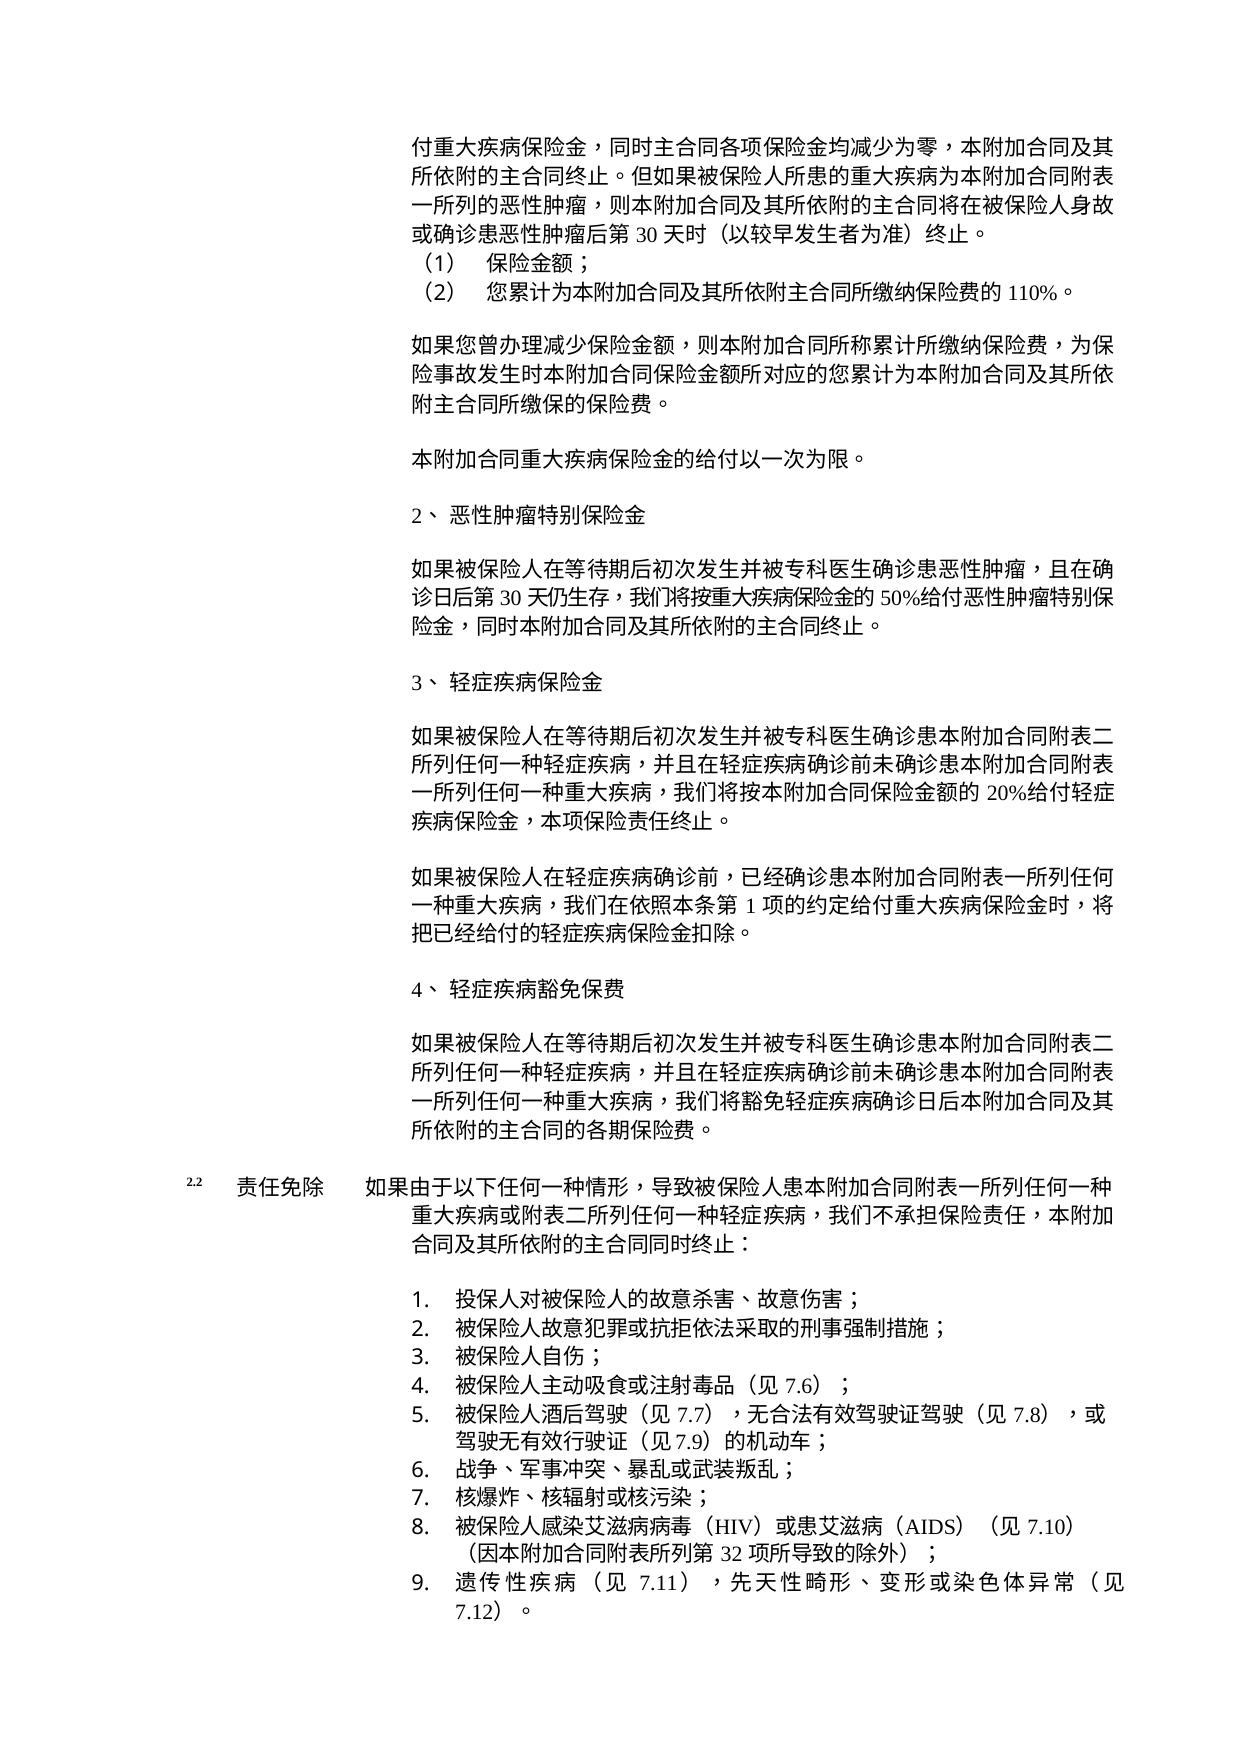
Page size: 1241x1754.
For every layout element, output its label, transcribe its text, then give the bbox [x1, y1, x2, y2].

text 付重大疾病保险金，同时主合同各项保险金均减少为零，本附加合同及其所依附的主合同终止。但如果被保险人所患的重大疾病为本附加合同附表一所列的恶性肿瘤，则本附加合同及其所依附的主合同将在被保险人身故或确诊患恶性肿瘤后第 30 天时（以较早发生者为准）终止。 [411, 132, 1115, 249]
list 被保险人故意犯罪或抗拒依法采取的刑事强制措施； [411, 1314, 1126, 1342]
list 被保险人酒后驾驶（见 7.7），无合法有效驾驶证驾驶（见 7.8），或驾驶无有效行驶证（见 7.9）的机动车； [411, 1401, 1115, 1456]
text 2、 恶性肿瘤特别保险金 [411, 500, 1126, 530]
list 战争、军事冲突、暴乱或武装叛乱； [411, 1456, 1126, 1482]
text 本附加合同重大疾病保险金的给付以一次为限。 [411, 444, 1126, 474]
list 遗传性疾病（见 7.11），先天性畸形、变形或染色体异常（见 7.12）。 [411, 1568, 1126, 1625]
list 被保险人自伤； [411, 1342, 1126, 1371]
text 如果被保险人在等待期后初次发生并被专科医生确诊患恶性肿瘤，且在确诊日后第 30 天仍生存，我们将按重大疾病保险金的 50%给付恶性肿瘤特别保险金，同时本附加合同及其所依附的主合同终止。 [411, 555, 1115, 641]
list 被保险人感染艾滋病病毒（HIV）或患艾滋病（AIDS）（见 7.10）（因本附加合同附表所列第 32 项所导致的除外）； [411, 1512, 1115, 1568]
list 被保险人主动吸食或注射毒品（见 7.6）； [411, 1371, 1126, 1400]
list 投保人对被保险人的故意杀害、故意伤害； [411, 1285, 1126, 1314]
text 4、 轻症疾病豁免保费 [411, 974, 1126, 1003]
text 如果您曾办理减少保险金额，则本附加合同所称累计所缴纳保险费，为保险事故发生时本附加合同保险金额所对应的您累计为本附加合同及其所依附主合同所缴保的保险费。 [411, 331, 1115, 418]
list 保险金额； [411, 249, 1126, 277]
list 您累计为本附加合同及其所依附主合同所缴纳保险费的 110%。 [411, 277, 1126, 306]
text 如果被保险人在等待期后初次发生并被专科医生确诊患本附加合同附表二所列任何一种轻症疾病，并且在轻症疾病确诊前未确诊患本附加合同附表一所列任何一种重大疾病，我们将按本附加合同保险金额的 20%给付轻症疾病保险金，本项保险责任终止。 [411, 721, 1115, 836]
list 核爆炸、核辐射或核污染； [411, 1482, 1126, 1511]
text 3、 轻症疾病保险金 [411, 666, 1126, 696]
list 责任免除 如果由于以下任何一种情形，导致被保险人患本附加合同附表一所列任何一种重大疾病或附表二所列任何一种轻症疾病，我们不承担保险责任，本附加合同及其所依附的主合同同时终止： [186, 1172, 1115, 1259]
text 如果被保险人在等待期后初次发生并被专科医生确诊患本附加合同附表二所列任何一种轻症疾病，并且在轻症疾病确诊前未确诊患本附加合同附表一所列任何一种重大疾病，我们将豁免轻症疾病确诊日后本附加合同及其所依附的主合同的各期保险费。 [411, 1028, 1115, 1145]
text 如果被保险人在轻症疾病确诊前，已经确诊患本附加合同附表一所列任何一种重大疾病，我们在依照本条第 1 项的约定给付重大疾病保险金时，将把已经给付的轻症疾病保险金扣除。 [411, 863, 1115, 948]
